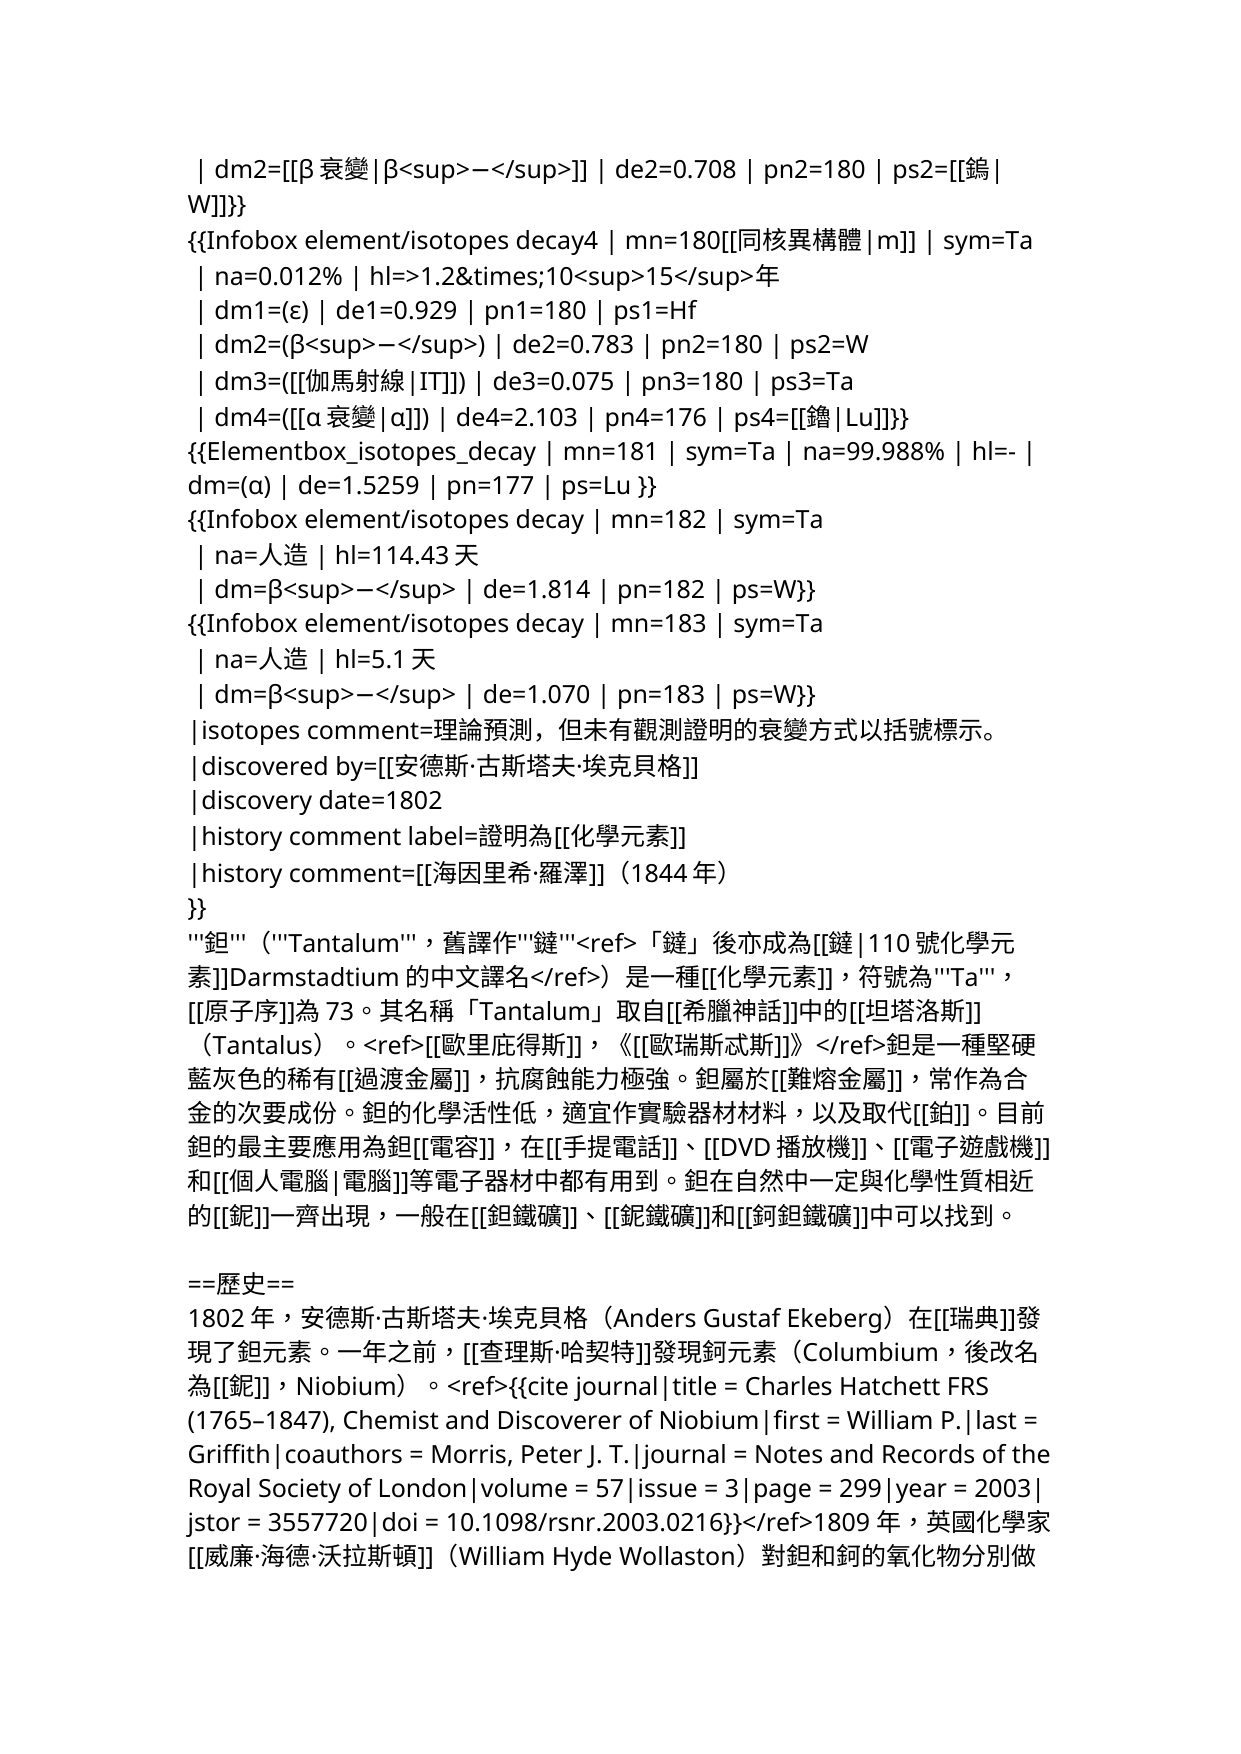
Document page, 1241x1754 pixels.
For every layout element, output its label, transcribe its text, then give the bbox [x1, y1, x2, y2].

text | dm4=([[α衰變|α]]) | de4=2.103 | pn4=176 | ps4=[[鑥|Lu]]}} [187, 397, 1053, 433]
text '''鉭'''（'''Tantalum'''，舊譯作'''鐽'''<ref>「鐽」後亦成為[[鐽|110號化學元素]]Darmstadtium的中文譯名</ref>）是一種[[化學元素]]，符號為'''Ta'''，[[原子序]]為73。其名稱「Tantalum」取自[[希臘神話]]中的[[坦塔洛斯]]（Tantalus）。<ref>[[歐里庇得斯]]，《[[歐瑞斯忒斯]]》</ref>鉭是一種堅硬藍灰色的稀有[[過渡金屬]]，抗腐蝕能力極強。鉭屬於[[難熔金屬]]，常作為合金的次要成份。鉭的化學活性低，適宜作實驗器材材料，以及取代[[鉑]]。目前鉭的最主要應用為鉭[[電容]]，在[[手提電話]]、[[DVD播放機]]、[[電子遊戲機]]和[[個人電腦|電腦]]等電子器材中都有用到。鉭在自然中一定與化學性質相近的[[鈮]]一齊出現，一般在[[鉭鐵礦]]、[[鈮鐵礦]]和[[鈳鉭鐵礦]]中可以找到。 [187, 923, 1053, 1232]
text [187, 1300, 1053, 1573]
text | na=人造 | hl=114.43天 [187, 536, 1053, 572]
text | na=人造 | hl=5.1天 [187, 640, 1053, 676]
text | dm2=(β<sup>−</sup>) | de2=0.783 | pn2=180 | ps2=W [187, 327, 1053, 361]
text | dm=β<sup>−</sup> | de=1.814 | pn=182 | ps=W}} [187, 572, 1053, 606]
text |discovered by=[[安德斯·古斯塔夫·埃克貝格]] [187, 747, 1053, 783]
text |history comment=[[海因里希·羅澤]]（1844年） [187, 853, 1053, 889]
text {{Elementbox_isotopes_decay | mn=181 | sym=Ta | na=99.988% | hl=- | dm=(α) | de=1.5259 | pn=177 | ps=Lu }} [187, 433, 1053, 502]
text | dm1=(ε) | de1=0.929 | pn1=180 | ps1=Hf [187, 293, 1053, 327]
text | dm=β<sup>−</sup> | de=1.070 | pn=183 | ps=W}} [187, 676, 1053, 710]
text | dm3=([[伽馬射線|IT]]) | de3=0.075 | pn3=180 | ps3=Ta [187, 361, 1053, 397]
text | dm2=[[β衰變|β<sup>−</sup>]] | de2=0.708 | pn2=180 | ps2=[[鎢|W]]}} [187, 150, 1053, 220]
text |discovery date=1802 [187, 783, 1053, 817]
text | na=0.012% | hl=>1.2&times;10<sup>15</sup>年 [187, 257, 1053, 293]
text {{Infobox element/isotopes decay4 | mn=180[[同核異構體|m]] | sym=Ta [187, 220, 1053, 257]
text {{Infobox element/isotopes decay | mn=183 | sym=Ta [187, 606, 1053, 640]
text ==歷史== [187, 1266, 1053, 1300]
text |history comment label=證明為[[化學元素]] [187, 817, 1053, 853]
text }} [187, 889, 1053, 923]
text {{Infobox element/isotopes decay | mn=182 | sym=Ta [187, 502, 1053, 536]
text |isotopes comment=理論預測，但未有觀測證明的衰變方式以括號標示。 [187, 710, 1053, 747]
